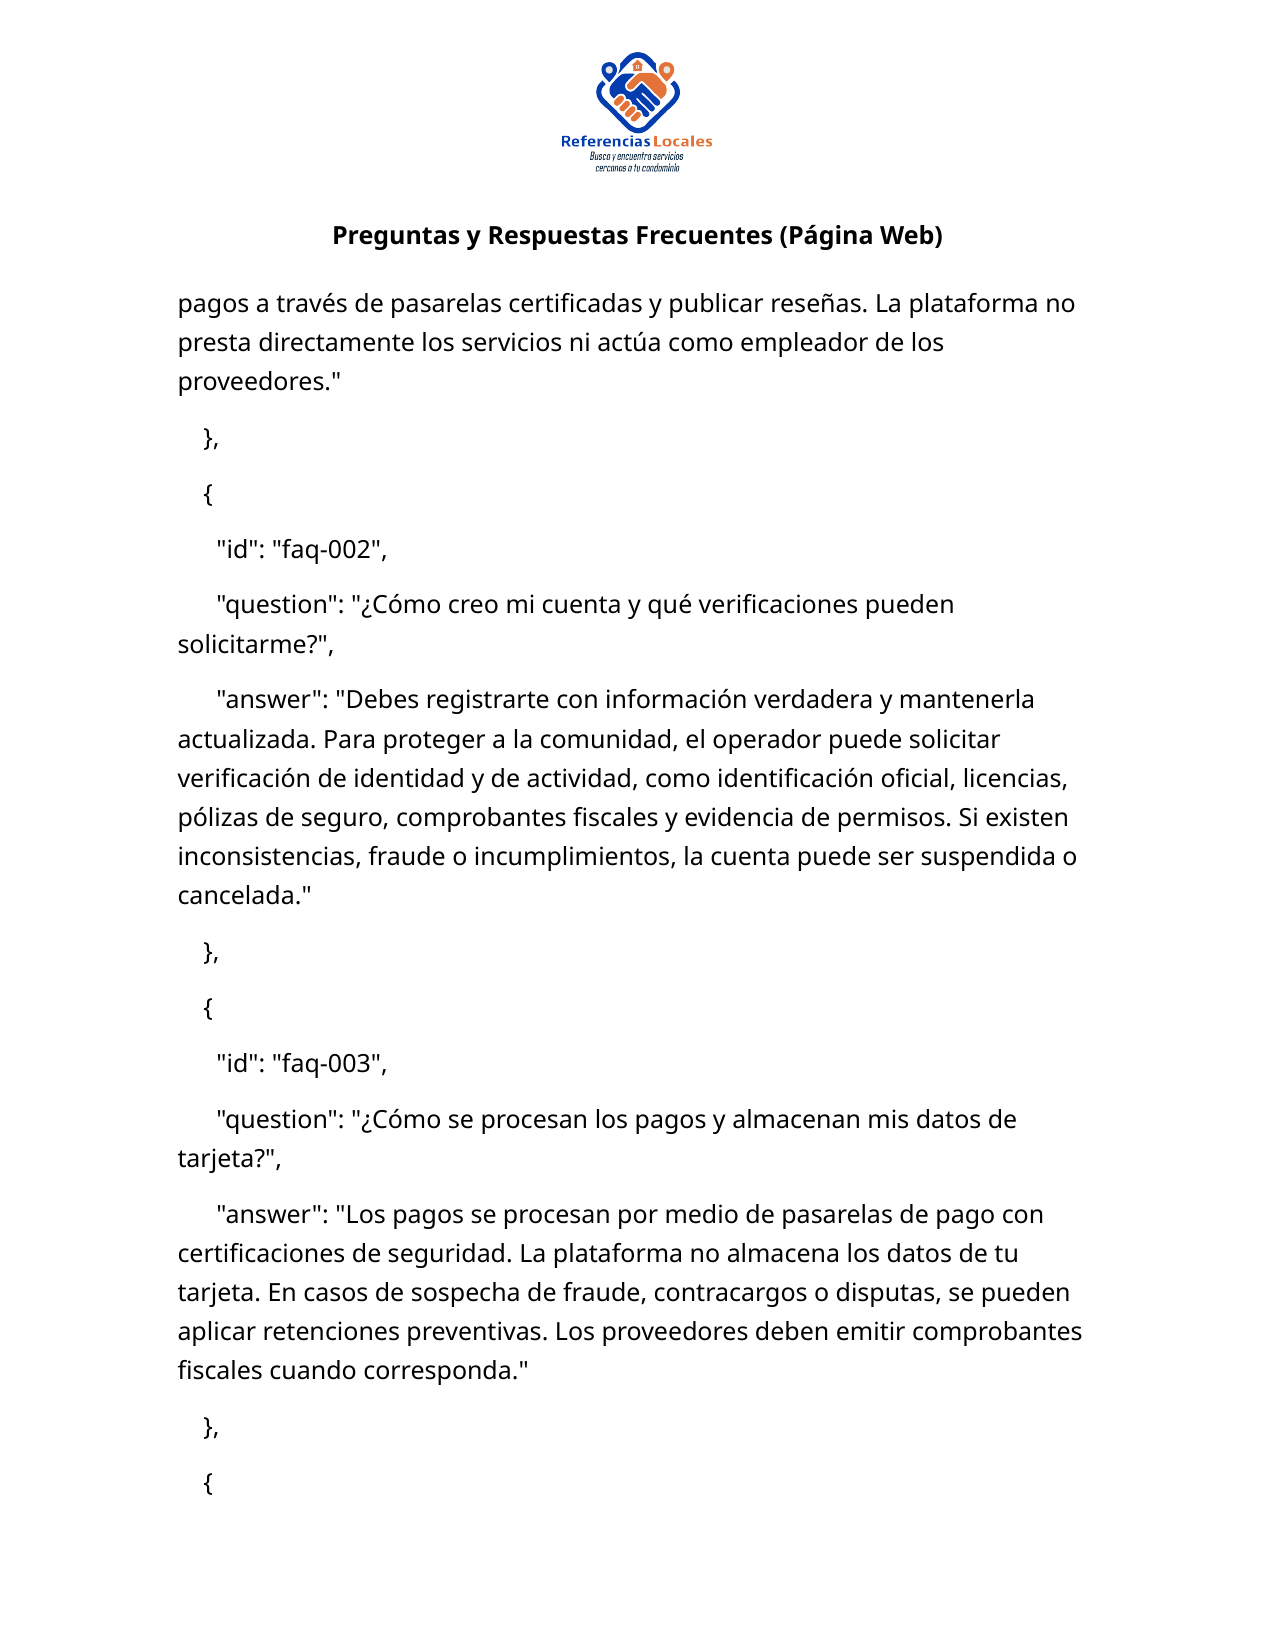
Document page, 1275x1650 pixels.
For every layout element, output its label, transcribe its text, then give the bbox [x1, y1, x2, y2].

text "question": "¿Cómo se procesan los pagos y almacenan mis datos de tarjeta?", [177, 1101, 1098, 1174]
text { [177, 1465, 1098, 1499]
text "question": "¿Cómo creo mi cuenta y qué verificaciones pueden solicitarme?", [177, 587, 1098, 660]
text { [177, 476, 1098, 509]
text "answer": "Debes registrarte con información verdadera y mantenerla actualizada. Para proteger a la comunidad, el operador puede solicitar verificación de identidad y de actividad, como identificación oficial, licencias, pólizas de seguro, comprobantes fiscales y evidencia de permisos. Si existen inconsistencias, fraude o incumplimientos, la cuenta puede ser suspendida o cancelada." [177, 682, 1098, 912]
text "id": "faq-003", [177, 1046, 1098, 1079]
picture [558, 29, 717, 184]
text "answer": "Los pagos se procesan por medio de pasarelas de pago con certificaciones de seguridad. La plataforma no almacena los datos de tu tarjeta. En casos de sospecha de fraude, contracargos o disputas, se pueden aplicar retenciones preventivas. Los proveedores deben emitir comprobantes fiscales cuando corresponda." [177, 1196, 1098, 1387]
text "id": "faq-002", [177, 531, 1098, 565]
text }, [177, 1409, 1098, 1443]
text { [177, 990, 1098, 1024]
text }, [177, 420, 1098, 454]
text }, [177, 934, 1098, 968]
